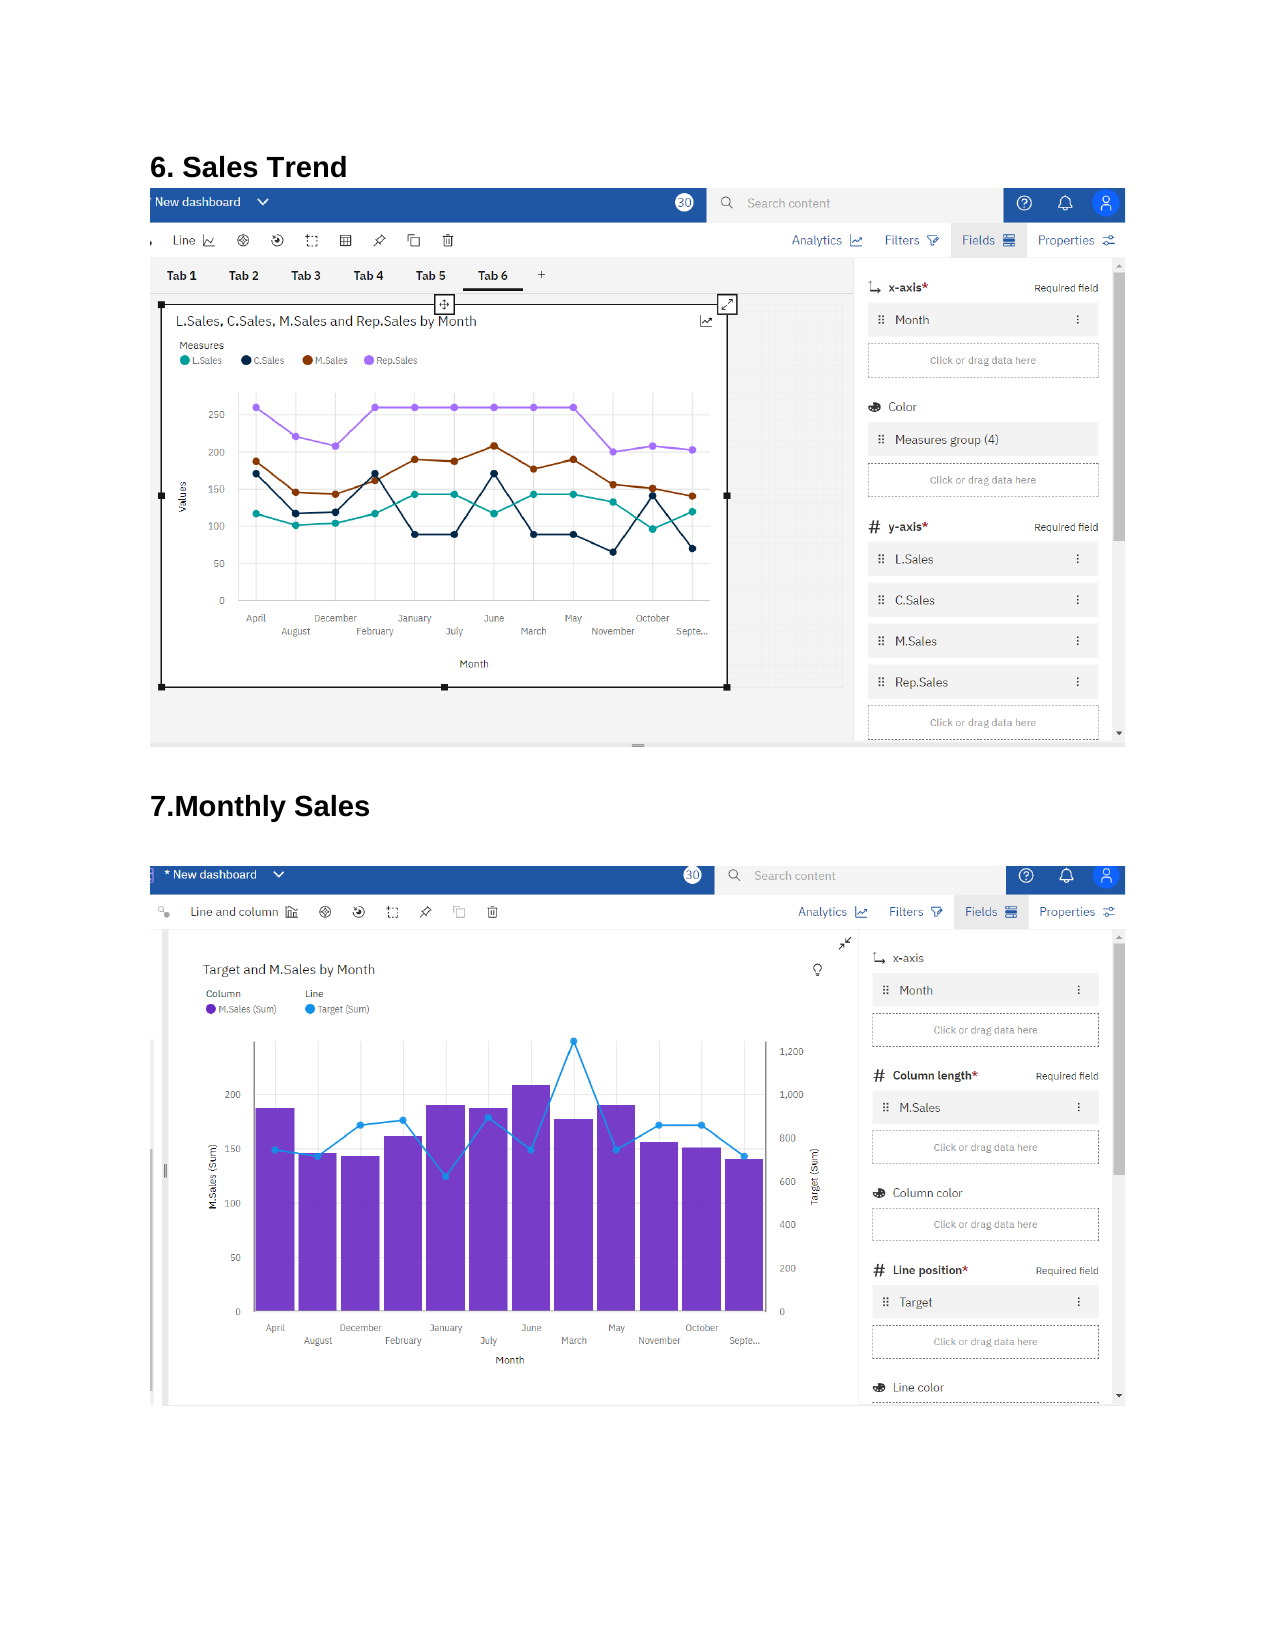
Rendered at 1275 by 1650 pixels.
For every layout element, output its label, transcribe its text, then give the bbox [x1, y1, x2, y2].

picture [150, 188, 1125, 747]
text 6. Sales Trend [150, 150, 1125, 183]
text 7.Monthly Sales [150, 789, 1125, 823]
picture [150, 866, 1125, 1406]
